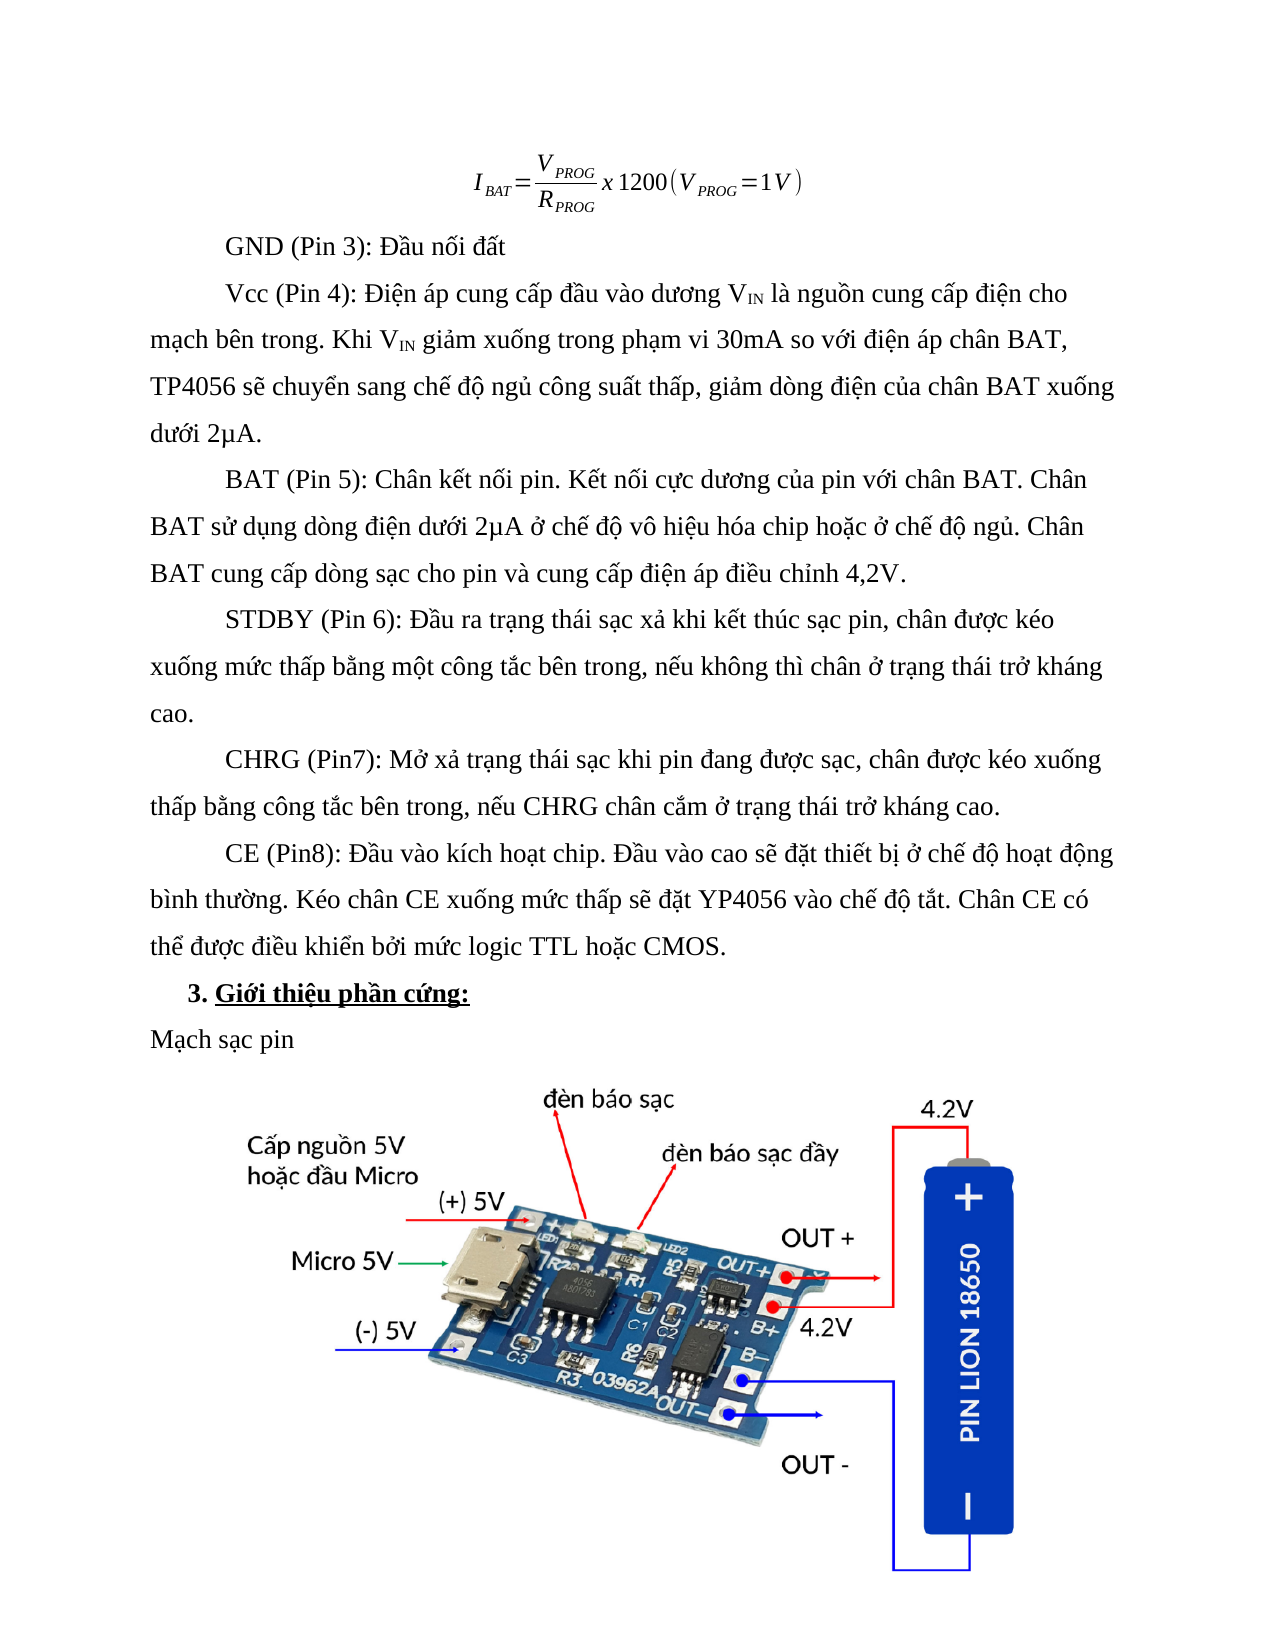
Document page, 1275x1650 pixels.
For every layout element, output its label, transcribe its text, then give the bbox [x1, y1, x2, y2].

subtitle 3. Giới thiệu phần cứng: [150, 977, 1125, 1008]
text STDBY (Pin 6): Đầu ra trạng thái sạc xả khi kết thúc sạc pin, chân được kéo xuống mức thấp bằng một công tắc bên trong, nếu không thì chân ở trạng thái trở kháng cao. [150, 604, 1125, 728]
text Mạch sạc pin [150, 1024, 1125, 1055]
text CE (Pin8): Đầu vào kích hoạt chip. Đầu vào cao sẽ đặt thiết bị ở chế độ hoạt động bình thường. Kéo chân CE xuống mức thấp sẽ đặt YP4056 vào chế độ tắt. Chân CE có thể được điều khiển bởi mức logic TTL hoặc CMOS. [150, 837, 1125, 961]
text CHRG (Pin7): Mở xả trạng thái sạc khi pin đang được sạc, chân được kéo xuống thấp bằng công tắc bên trong, nếu CHRG chân cắm ở trạng thái trở kháng cao. [150, 744, 1125, 821]
text BAT (Pin 5): Chân kết nối pin. Kết nối cực dương của pin với chân BAT. Chân BAT sử dụng dòng điện dưới 2µA ở chế độ vô hiệu hóa chip hoặc ở chế độ ngủ. Chân BAT cung cấp dòng sạc cho pin và cung cấp điện áp điều chỉnh 4,2V. [150, 464, 1125, 588]
text Vcc (Pin 4): Điện áp cung cấp đầu vào dương VIN là nguồn cung cấp điện cho mạch bên trong. Khi VIN giảm xuống trong phạm vi 30mA so với điện áp chân BAT, TP4056 sẽ chuyển sang chế độ ngủ công suất thấp, giảm dòng điện của chân BAT xuống dưới 2µA. [150, 277, 1125, 448]
text GND (Pin 3): Đầu nối đất [150, 230, 1125, 261]
picture [218, 1073, 1041, 1585]
